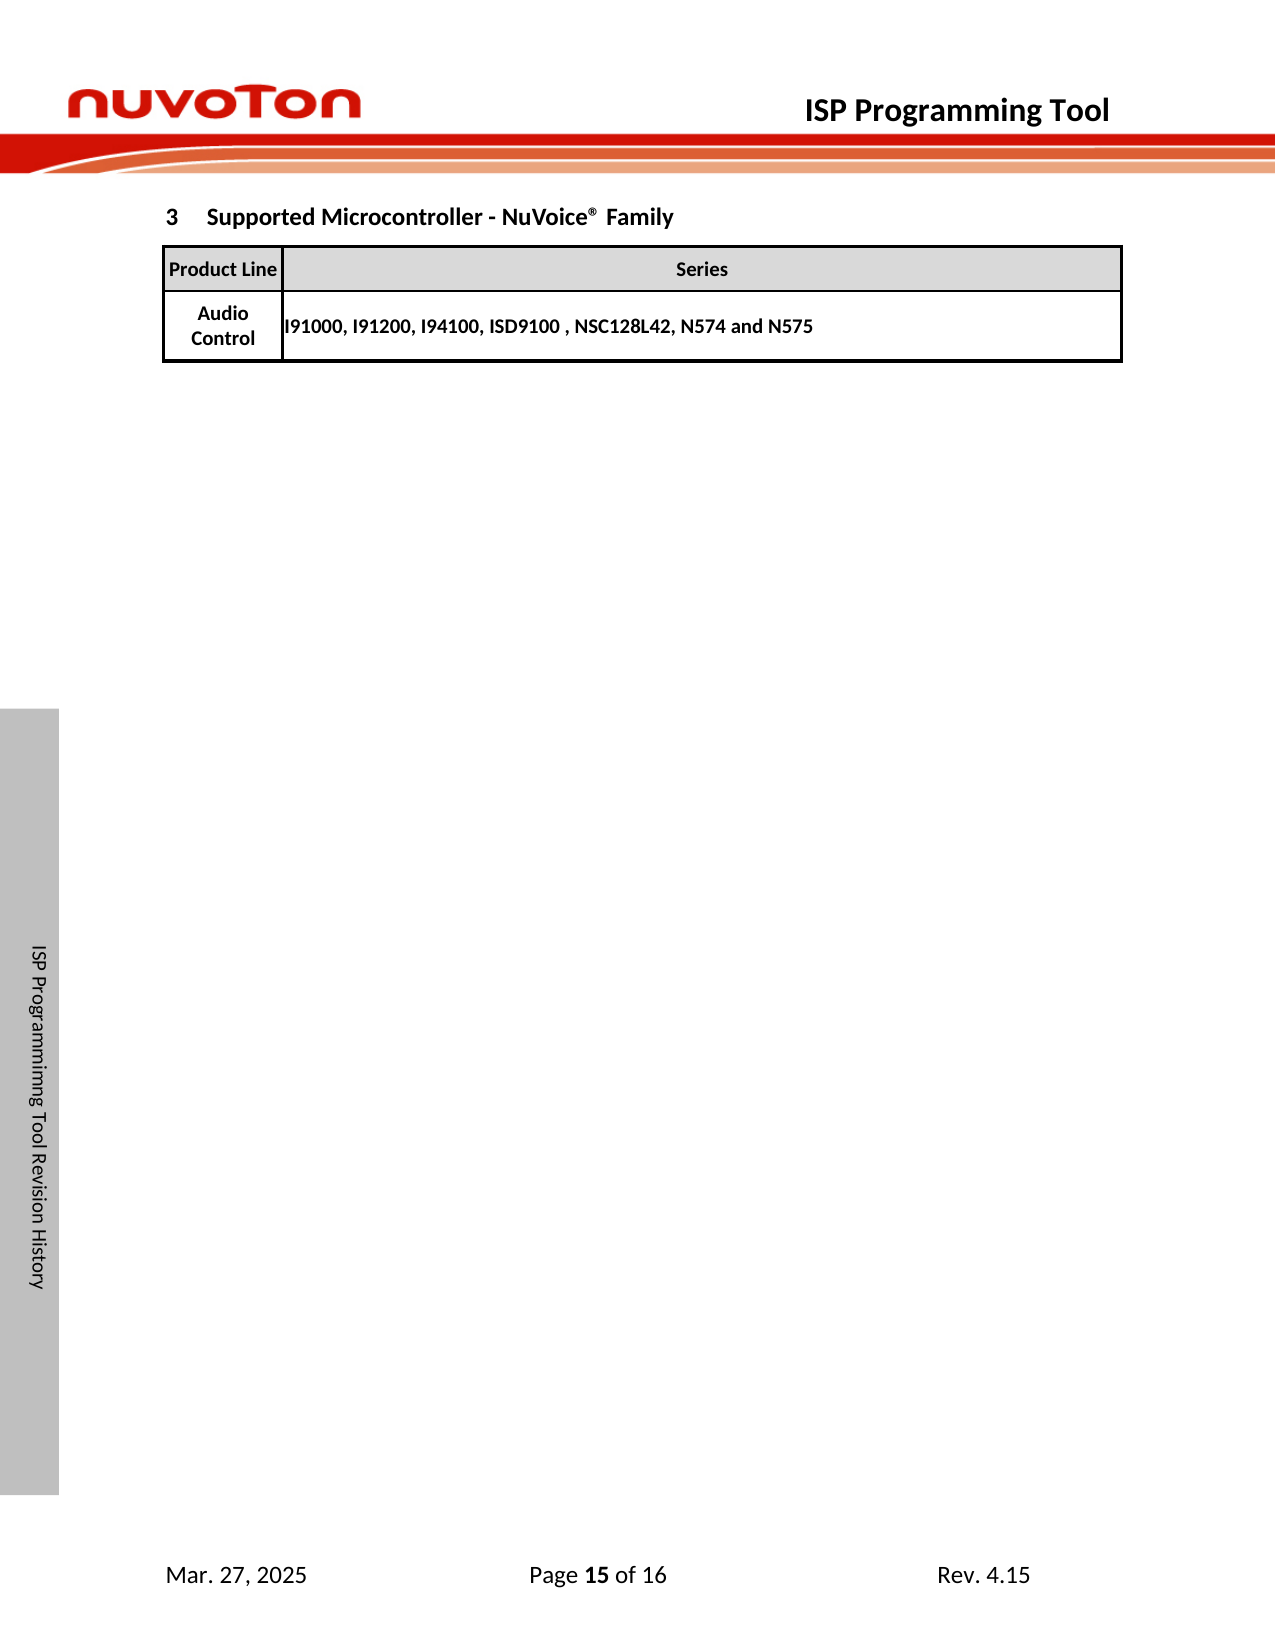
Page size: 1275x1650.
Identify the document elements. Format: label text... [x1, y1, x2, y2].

table_cell Audio Control [165, 292, 281, 359]
table_cell I91000, I91200, I94100, ISD9100 , NSC128L42, N574 and N575 [284, 292, 1120, 359]
picture [0, 59, 1275, 201]
subtitle Supported Microcontroller - NuVoice® Family [165, 201, 1110, 232]
table_header Product Line [165, 248, 281, 290]
table_header Series [284, 248, 1120, 290]
